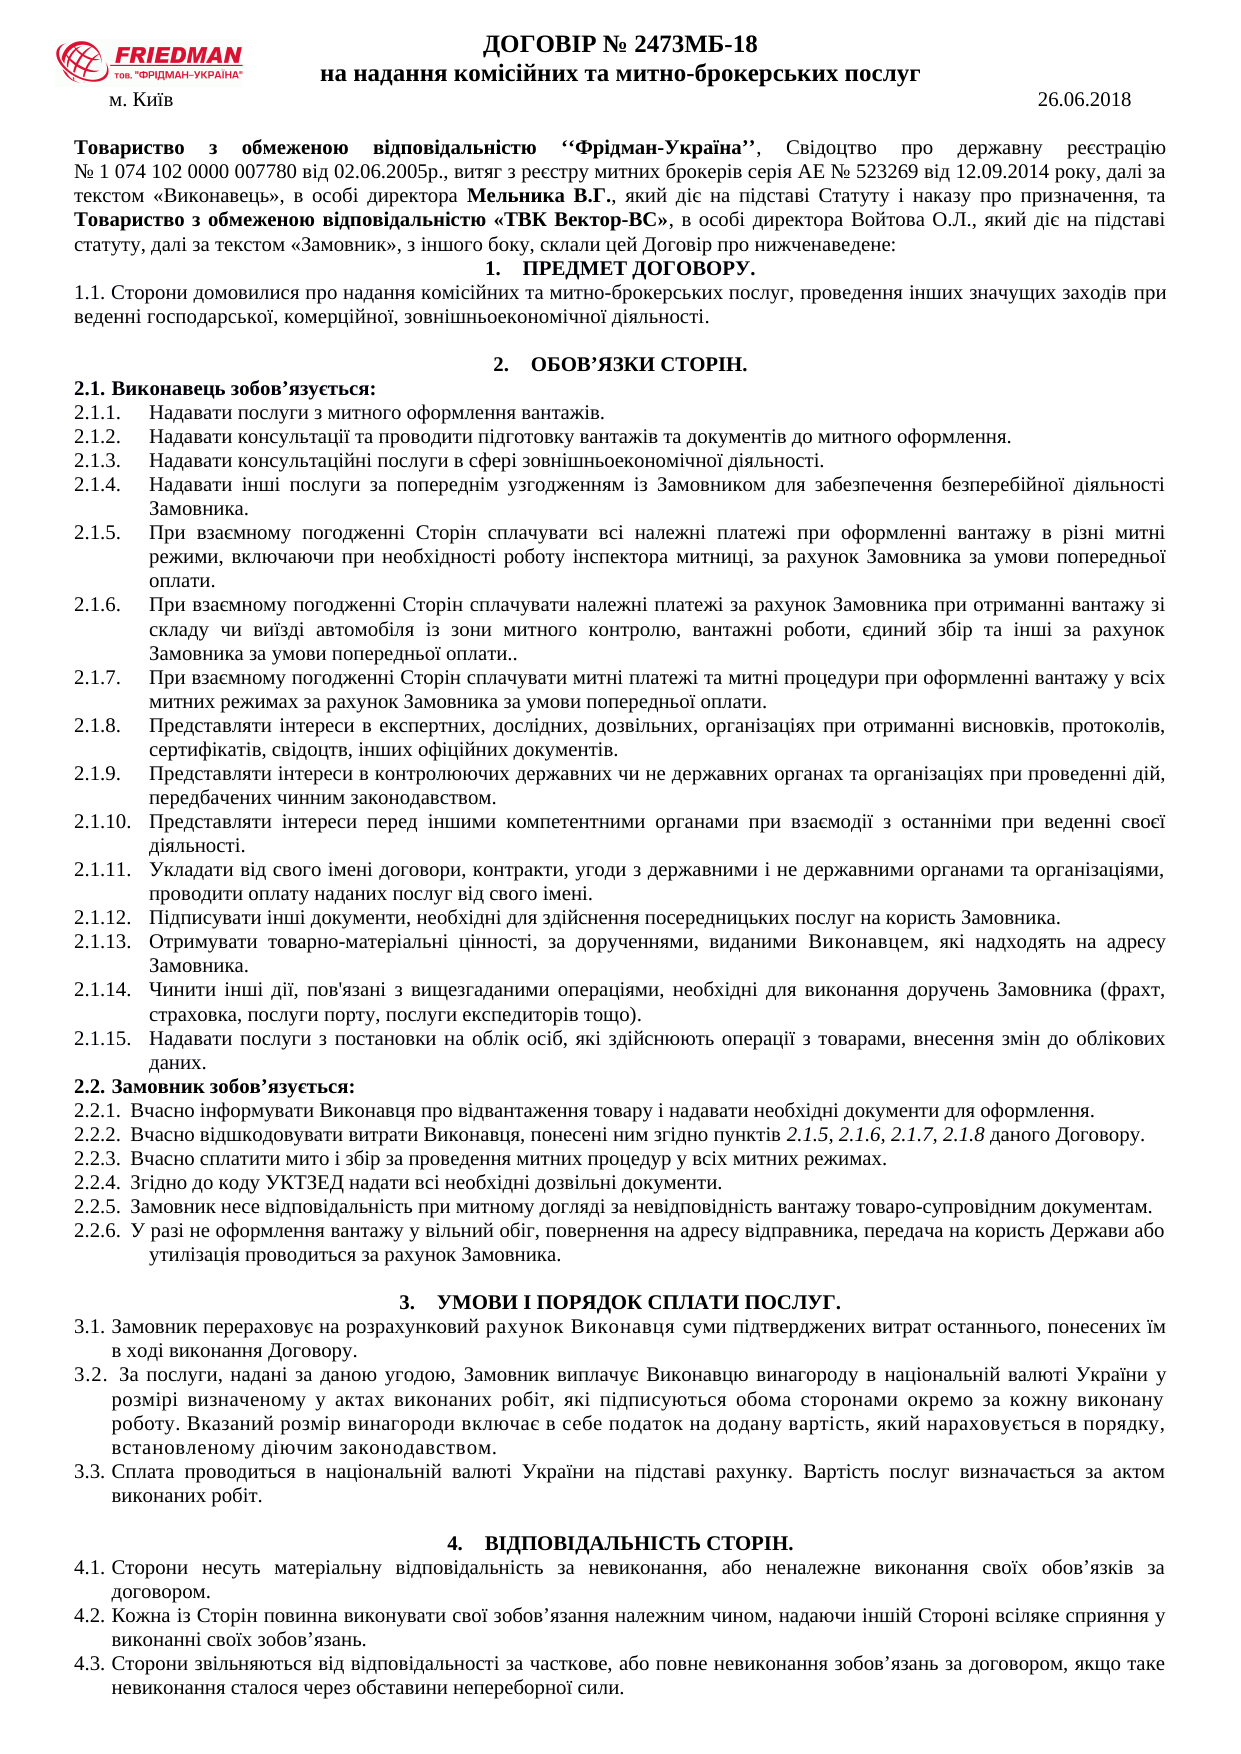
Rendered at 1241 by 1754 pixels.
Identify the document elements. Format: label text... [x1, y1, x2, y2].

list Вчасно інформувати Виконавця про відвантаження товару і надавати необхідні документи для оформлення. [74, 1098, 1167, 1122]
list За послуги, надані за даною угодою, Замовник виплачує Виконавцю винагороду в національній валюті України у розмірі визначеному у актах виконаних робіт, які підписуються обома сторонами окремо за кожну виконану роботу. Вказаний розмір винагороди включає в себе податок на додану вартість, який нараховується в порядку, встановленому діючим законодавством. [74, 1362, 1167, 1459]
list Замовник зобов’язується: [74, 1074, 1167, 1098]
list При взаємному погодженні Сторін сплачувати належні платежі за рахунок Замовника при отриманні вантажу зі складу чи виїзді автомобіля із зони митного контролю, вантажні роботи, єдиний збір та інші за рахунок Замовника за умови попередньої оплати.. [74, 592, 1167, 664]
list У разі не оформлення вантажу у вільний обіг, повернення на адресу відправника, передача на користь Держави або утилізація проводиться за рахунок Замовника. [74, 1218, 1167, 1266]
list Чинити інші дії, пов'язані з вищезгаданими операціями, необхідні для виконання доручень Замовника (фрахт, страховка, послуги порту, послуги експедиторів тощо). [74, 977, 1167, 1026]
list Укладати від свого імені договори, контракти, угоди з державними і не державними органами та організаціями, проводити оплату наданих послуг від свого імені. [74, 857, 1167, 905]
list Вчасно відшкодовувати витрати Виконавця, понесені ним згідно пунктів 2.1.5, 2.1.6, 2.1.7, 2.1.8 даного Договору. [74, 1122, 1167, 1146]
list ОБОВ’ЯЗКИ СТОРІН. [74, 352, 1167, 376]
text м. Київ 26.06.2018 [74, 87, 1167, 111]
list Надавати консультації та проводити підготовку вантажів та документів до митного оформлення. [74, 424, 1167, 448]
list Представляти інтереси перед іншими компетентними органами при взаємодії з останніми при веденні своєї діяльності. [74, 809, 1167, 857]
list УМОВИ І ПОРЯДОК СПЛАТИ ПОСЛУГ. [74, 1290, 1167, 1314]
list Представляти інтереси в контролюючих державних чи не державних органах та організаціях при проведенні дій, передбачених чинним законодавством. [74, 761, 1167, 809]
list Представляти інтереси в експертних, дослідних, дозвільних, організаціях при отриманні висновків, протоколів, сертифікатів, свідоцтв, інших офіційних документів. [74, 713, 1167, 761]
list Надавати послуги з митного оформлення вантажів. [74, 400, 1167, 424]
list Сторони несуть матеріальну відповідальність за невиконання, або неналежне виконання своїх обов’язків за договором. [74, 1555, 1167, 1603]
text ДОГОВІР № 2473МБ-18 [74, 29, 1167, 58]
list Виконавець зобов’язується: [74, 376, 1167, 400]
picture [55, 39, 243, 87]
list Замовник несе відповідальність при митному догляді за невідповідність вантажу товаро-супровідним документам. [74, 1194, 1167, 1218]
list Кожна із Сторін повинна виконувати свої зобов’язання належним чином, надаючи іншій Стороні всіляке сприяння у виконанні своїх зобов’язань. [74, 1603, 1167, 1651]
list Вчасно сплатити мито і збір за проведення митних процедур у всіх митних режимах. [74, 1146, 1167, 1170]
list При взаємному погодженні Сторін сплачувати всі належні платежі при оформленні вантажу в різні митні режими, включаючи при необхідності роботу інспектора митниці, за рахунок Замовника за умови попередньої оплати. [74, 520, 1167, 592]
list Сплата проводиться в національній валюті України на підставі рахунку. Вартість послуг визначається за актом виконаних робіт. [74, 1459, 1167, 1507]
list 1.1. Сторони домовилися про надання комісійних та митно-брокерських послуг, проведення інших значущих заходів при веденні господарської, комерційної, зовнішньоекономічної діяльності. [74, 279, 1167, 328]
text на надання комісійних та митно-брокерських послуг [243, 58, 1167, 87]
list Отримувати товарно-матеріальні цінності, за дорученнями, виданими Виконавцем, які надходять на адресу Замовника. [74, 929, 1167, 977]
list Надавати послуги з постановки на облік осiб, якi здiйснюють операцiї з товарами, внесення змін до облікових даних. [74, 1026, 1167, 1074]
list Згідно до коду УКТЗЕД надати всі необхідні дозвільні документи. [74, 1170, 1167, 1194]
list ПРЕДМЕТ ДОГОВОРУ. [74, 256, 1167, 279]
list Підписувати інші документи, необхідні для здійснення посередницьких послуг на користь Замовника. [74, 905, 1167, 929]
list При взаємному погодженні Сторін сплачувати митні платежі та митні процедури при оформленні вантажу у всіх митних режимах за рахунок Замовника за умови попередньої оплати. [74, 664, 1167, 713]
text Товариство з обмеженою відповідальністю ‘‘Фрідман-Україна’’, Свідоцтво про державну реєстрацію № 1 074 102 0000 007780 від 02.06.2005р., витяг з реєстру митних брокерів серія АЕ № 523269 від 12.09.2014 року, далі за текстом «Виконавець», в особі директора Мельника В.Г., який діє на підставі Статуту і наказу про призначення, та Товариство з обмеженою відповідальністю «ТВК Вектор-ВС», в особі директора Войтова О.Л., який діє на підставі статуту, далі за текстом «Замовник», з іншого боку, склали цей Договір про нижченаведене: [74, 135, 1167, 256]
list Сторони звільняються від відповідальності за часткове, або повне невиконання зобов’язань за договором, якщо таке невиконання сталося через обставини непереборної сили. [74, 1651, 1167, 1699]
list ВІДПОВІДАЛЬНІСТЬ СТОРІН. [74, 1531, 1167, 1555]
list Надавати інші послуги за попереднім узгодженням із Замовником для забезпечення безперебійної діяльності Замовника. [74, 472, 1167, 520]
list Замовник перераховує на розрахунковий рахунок Виконавця суми підтверджених витрат останнього, понесених їм в ході виконання Договору. [74, 1314, 1167, 1362]
list Надавати консультаційні послуги в сфері зовнішньоекономічної діяльності. [74, 448, 1167, 472]
